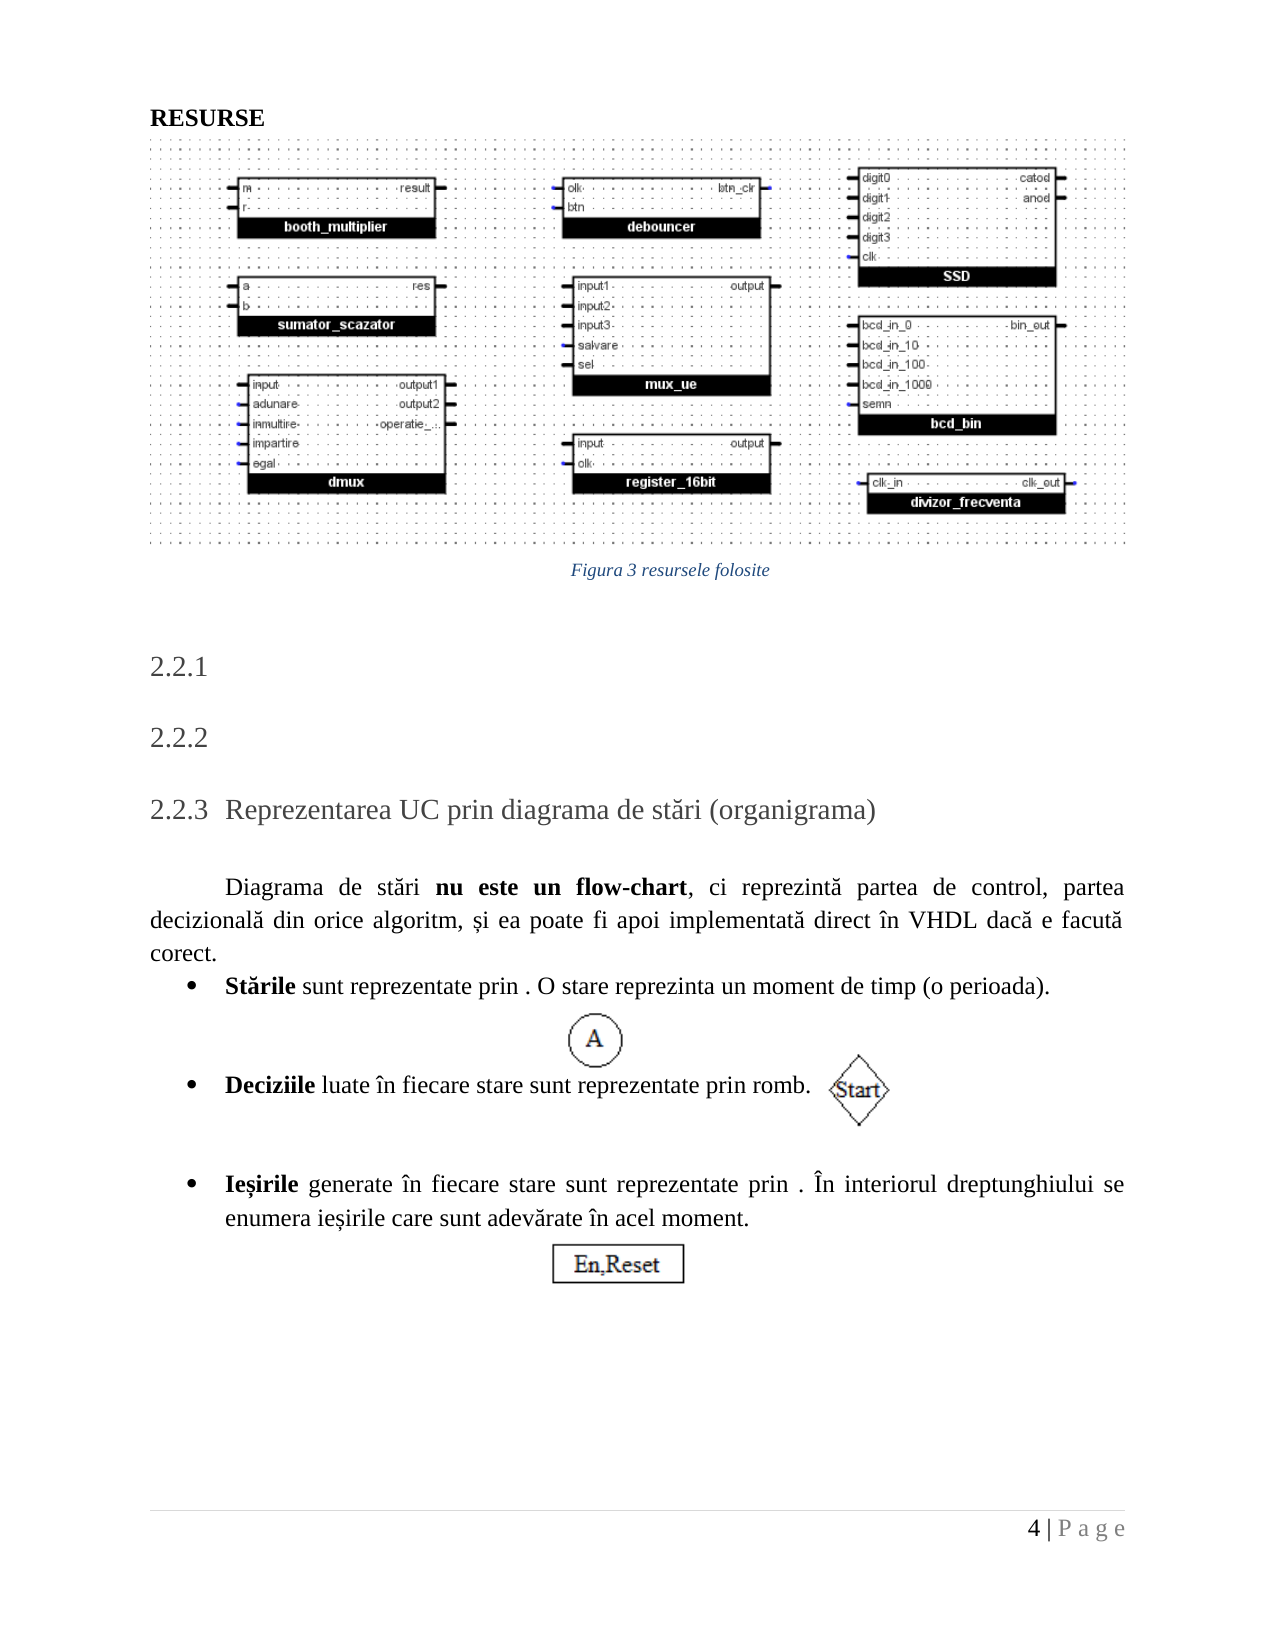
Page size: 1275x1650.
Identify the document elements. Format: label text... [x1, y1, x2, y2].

list Stările sunt reprezentate prin . O stare reprezinta un moment de timp (o perioada). [187, 971, 1125, 1000]
list Deciziile luate în fiecare stare sunt reprezentate prin romb. [187, 1071, 1125, 1099]
subtitle Reprezentarea UC prin diagrama de stări (organigrama) [150, 792, 1125, 826]
text RESURSE [150, 103, 1125, 132]
text Diagrama de stări nu este un flow-chart, ci reprezintă partea de control, partea decizională din orice algoritm, și ea poate fi apoi implementată direct în VHDL dacă e facută corect. [150, 872, 1125, 967]
picture [567, 1012, 625, 1071]
list Ieșirile generate în fiecare stare sunt reprezentate prin . În interiorul dreptunghiului se enumera ieșirile care sunt adevărate în acel moment. [187, 1169, 1125, 1231]
picture [826, 1053, 893, 1071]
picture [150, 136, 1125, 552]
picture [826, 1099, 893, 1131]
picture [537, 1235, 705, 1293]
